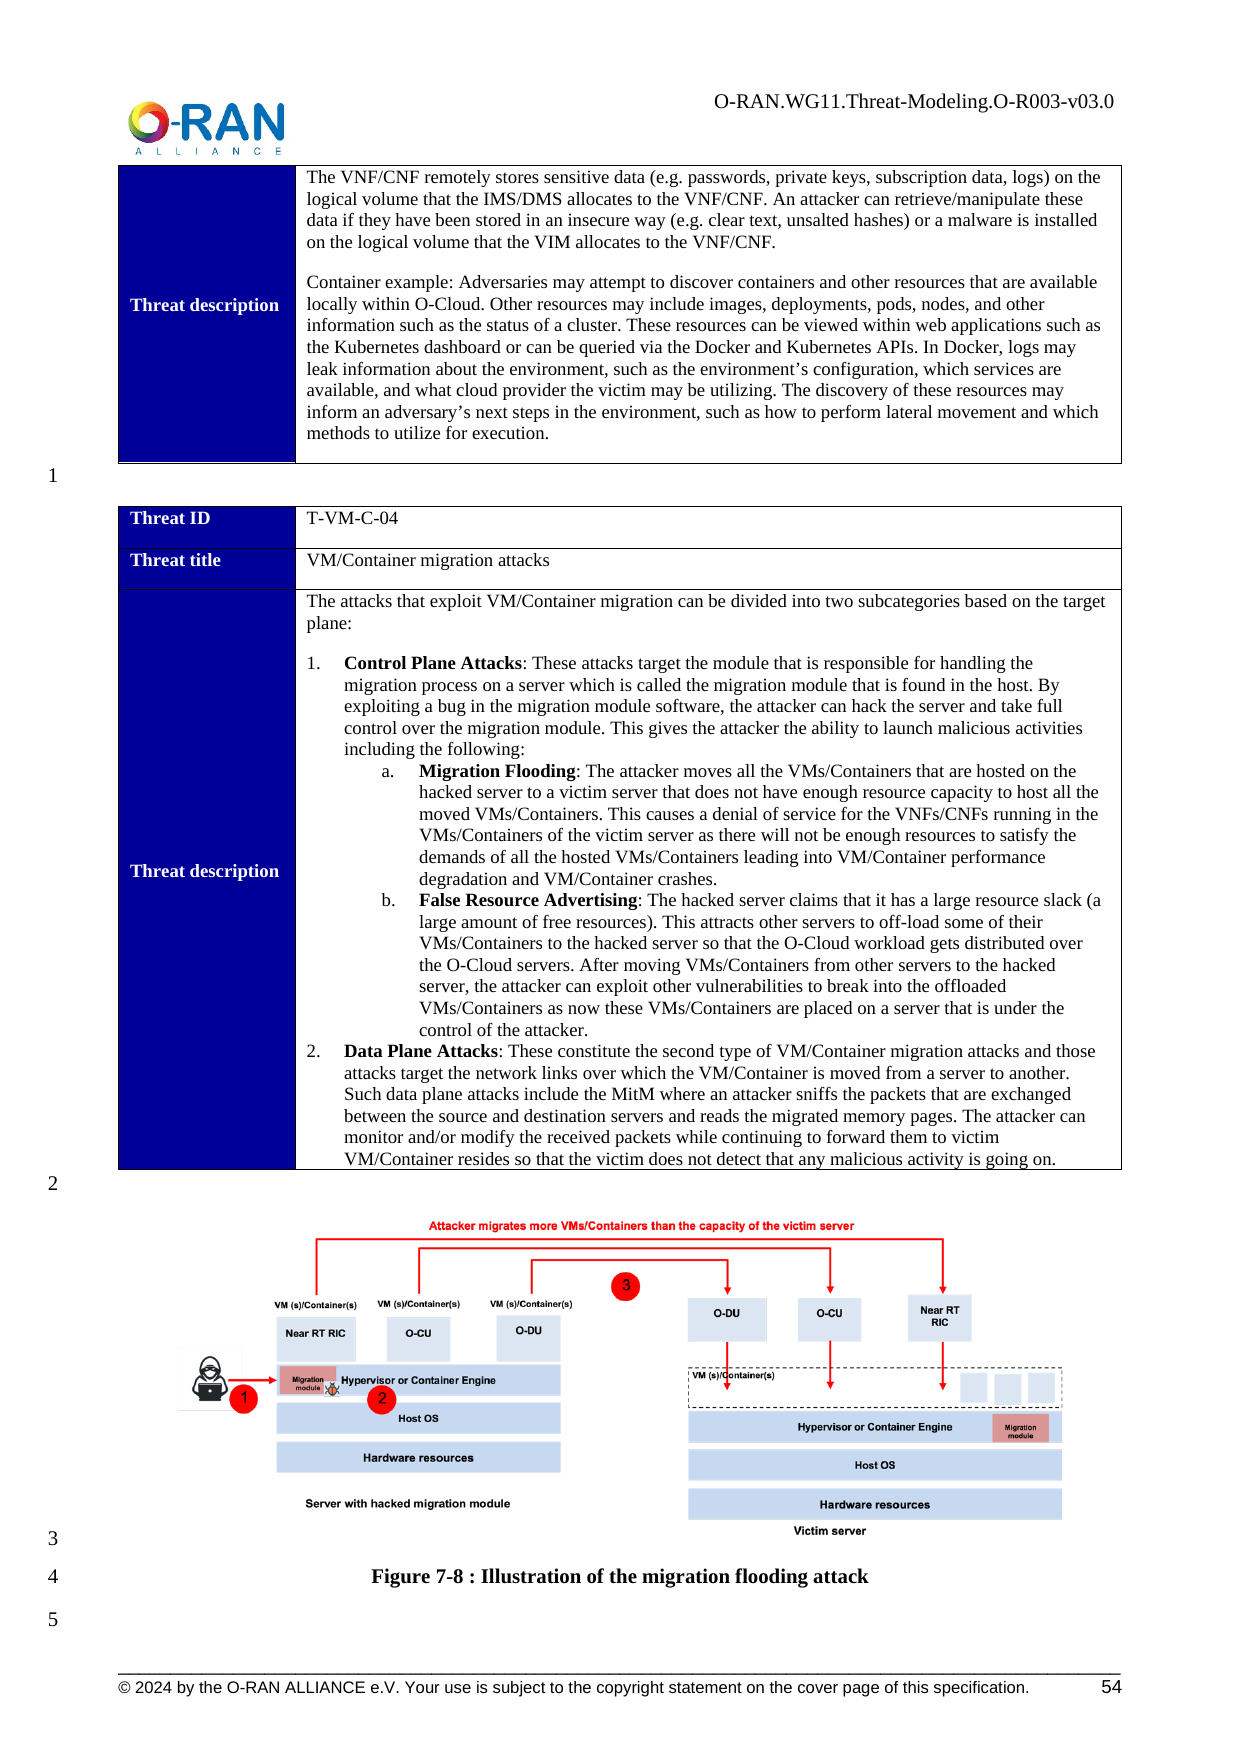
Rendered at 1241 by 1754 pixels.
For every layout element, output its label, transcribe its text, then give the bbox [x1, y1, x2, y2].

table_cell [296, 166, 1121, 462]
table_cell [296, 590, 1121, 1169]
picture [177, 1213, 1063, 1545]
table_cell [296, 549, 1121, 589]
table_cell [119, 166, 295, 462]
picture [118, 88, 298, 165]
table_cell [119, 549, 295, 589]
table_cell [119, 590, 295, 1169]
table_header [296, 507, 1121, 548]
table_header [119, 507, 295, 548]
